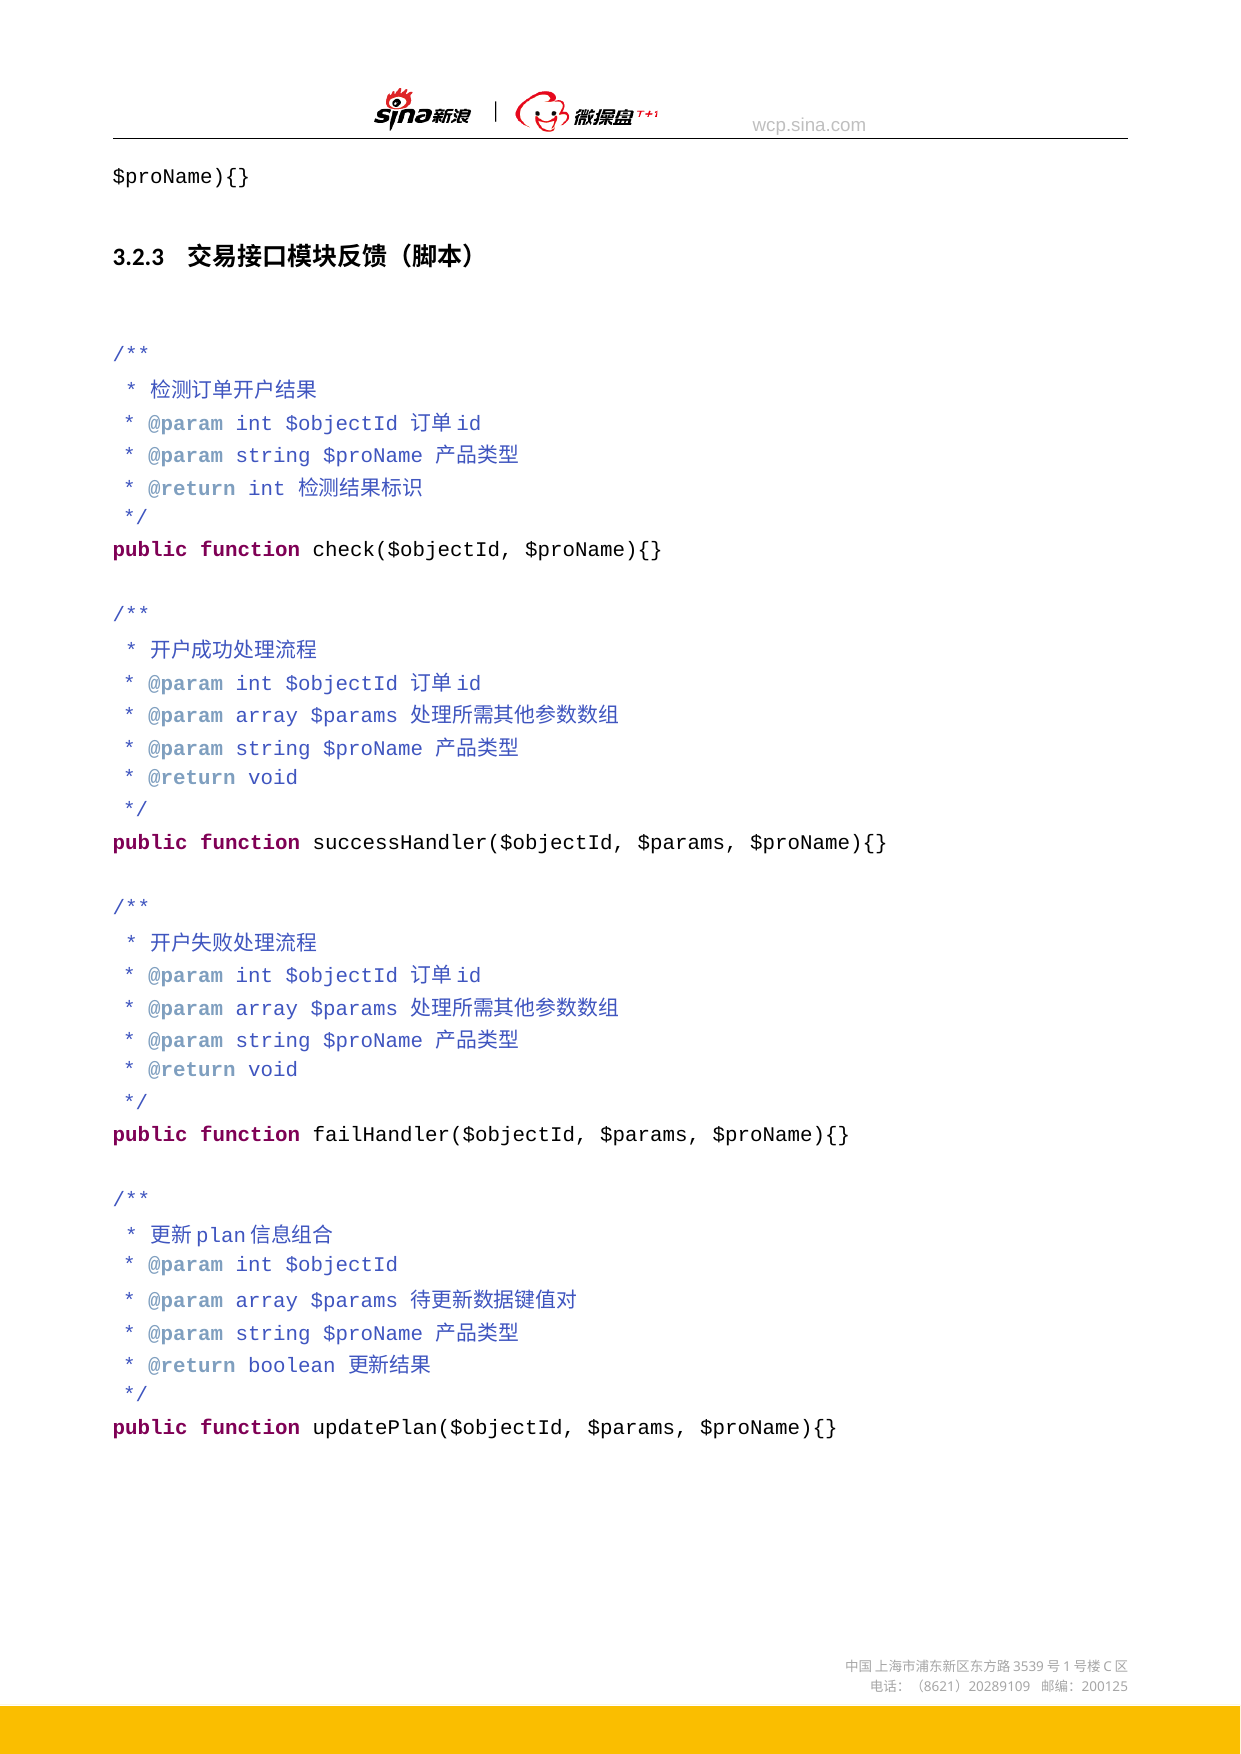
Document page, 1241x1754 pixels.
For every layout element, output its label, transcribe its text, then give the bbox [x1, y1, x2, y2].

text * @param int $objectId 订单id [112, 665, 1128, 698]
text * 开户成功处理流程 [112, 633, 1128, 665]
text /** [112, 1185, 1128, 1218]
text public function failHandler($objectId, $params, $proName){} [112, 1120, 1128, 1153]
text */ [112, 1088, 1128, 1120]
text * @param int $objectId 订单id [112, 405, 1128, 438]
text * @param string $proName 产品类型 [112, 1023, 1128, 1055]
text * @return void [112, 1055, 1128, 1088]
text * 更新plan信息组合 [112, 1218, 1128, 1250]
text /** [112, 600, 1128, 633]
text * @return int 检测结果标识 [112, 470, 1128, 503]
text * @param int $objectId 订单id [112, 958, 1128, 990]
text /** [112, 893, 1128, 925]
text public function createStocker($uid, $id, $username, $stockCode, $stockAmount, $proName){} [112, 162, 1128, 194]
text * 检测订单开户结果 [112, 373, 1128, 405]
text * @return boolean 更新结果 [112, 1348, 1128, 1380]
text */ [112, 503, 1128, 535]
text * 开户失败处理流程 [112, 925, 1128, 958]
text */ [112, 1380, 1128, 1413]
text public function updatePlan($objectId, $params, $proName){} [112, 1413, 1128, 1445]
picture [374, 88, 658, 132]
text /** [112, 340, 1128, 373]
text * @param string $proName 产品类型 [112, 438, 1128, 470]
text * @param string $proName 产品类型 [112, 1315, 1128, 1348]
text * @return void [112, 763, 1128, 795]
text * @param int $objectId [112, 1250, 1128, 1283]
text * @param array $params 处理所需其他参数数组 [112, 990, 1128, 1023]
text * @param array $params 待更新数据键值对 [112, 1283, 1128, 1315]
text public function check($objectId, $proName){} [112, 535, 1128, 568]
text * @param string $proName 产品类型 [112, 730, 1128, 763]
text public function successHandler($objectId, $params, $proName){} [112, 828, 1128, 860]
subtitle 交易接口模块反馈（脚本） [112, 222, 1128, 287]
text */ [112, 795, 1128, 828]
text * @param array $params 处理所需其他参数数组 [112, 698, 1128, 730]
